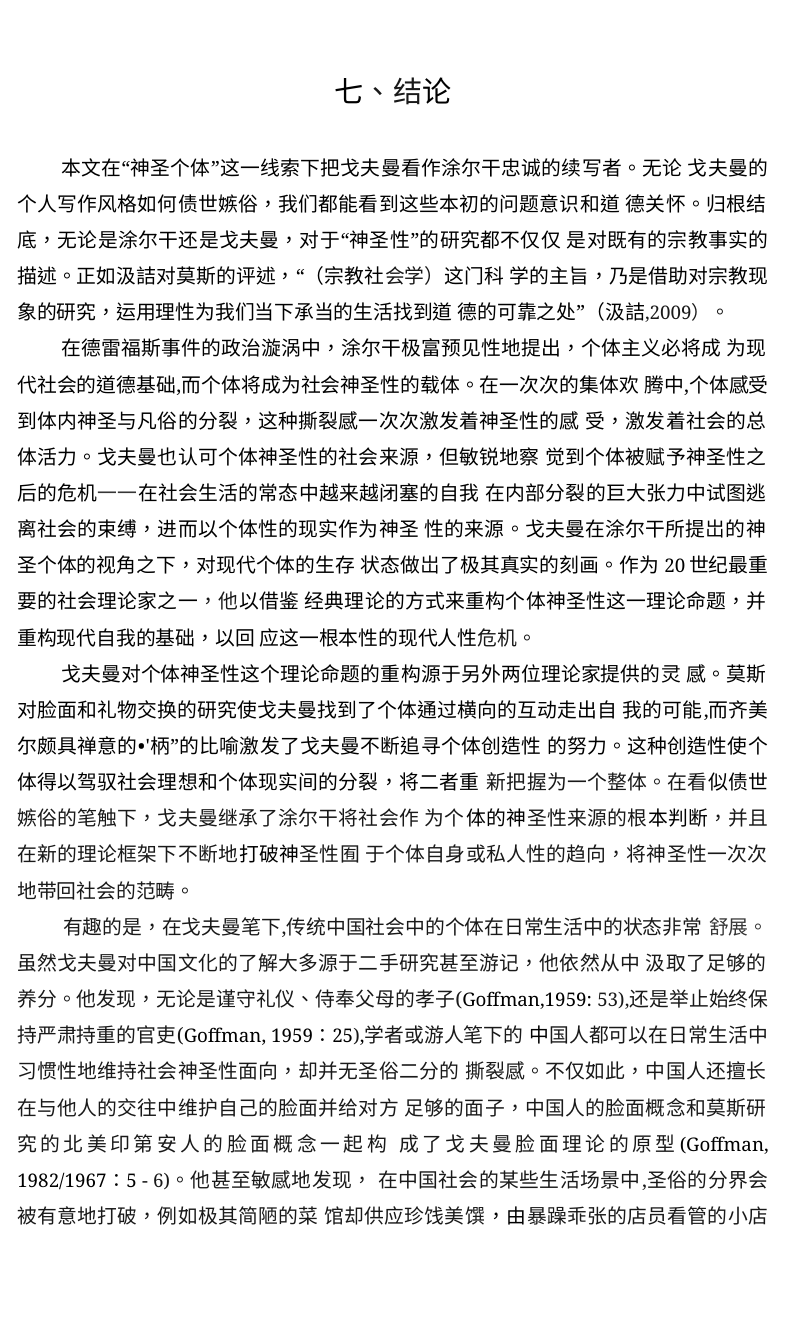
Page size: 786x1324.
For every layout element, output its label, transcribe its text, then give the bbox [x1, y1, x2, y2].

text 在德雷福斯事件的政治漩涡中，涂尔干极富预见性地提出，个体主义必将成 为现代社会的道德基础,而个体将成为社会神圣性的载体。在一次次的集体欢 腾中,个体感受到体内神圣与凡俗的分裂，这种撕裂感一次次激发着神圣性的感 受，激发着社会的总体活力。戈夫曼也认可个体神圣性的社会来源，但敏锐地察 觉到个体被赋予神圣性之后的危机一一在社会生活的常态中越来越闭塞的自我 在内部分裂的巨大张力中试图逃离社会的束缚，进而以个体性的现实作为神圣 性的来源。戈夫曼在涂尔干所提岀的神圣个体的视角之下，对现代个体的生存 状态做岀了极其真实的刻画。作为20世纪最重要的社会理论家之一，他以借鉴 经典理论的方式来重构个体神圣性这一理论命题，并重构现代自我的基础，以回 应这一根本性的现代人性危机。 [17, 327, 768, 652]
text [17, 905, 768, 1231]
text 戈夫曼对个体神圣性这个理论命题的重构源于另外两位理论家提供的灵 感。莫斯对脸面和礼物交换的研究使戈夫曼找到了个体通过横向的互动走出自 我的可能,而齐美尔颇具禅意的•'柄”的比喻激发了戈夫曼不断追寻个体创造性 的努力。这种创造性使个体得以驾驭社会理想和个体现实间的分裂，将二者重 新把握为一个整体。在看似债世嫉俗的笔触下，戈夫曼继承了涂尔干将社会作 为个体的神圣性来源的根本判断，并且在新的理论框架下不断地打破神圣性囿 于个体自身或私人性的趋向，将神圣性一次次地带回社会的范畴。 [17, 652, 768, 905]
text 七、结论 [17, 71, 768, 111]
text 本文在“神圣个体”这一线索下把戈夫曼看作涂尔干忠诚的续写者。无论 戈夫曼的个人写作风格如何债世嫉俗，我们都能看到这些本初的问题意识和道 德关怀。归根结底，无论是涂尔干还是戈夫曼，对于“神圣性”的研究都不仅仅 是对既有的宗教事实的描述。正如汲詰对莫斯的评述，“（宗教社会学）这门科 学的主旨，乃是借助对宗教现象的研究，运用理性为我们当下承当的生活找到道 德的可靠之处”（汲詰,2009）。 [17, 146, 768, 327]
